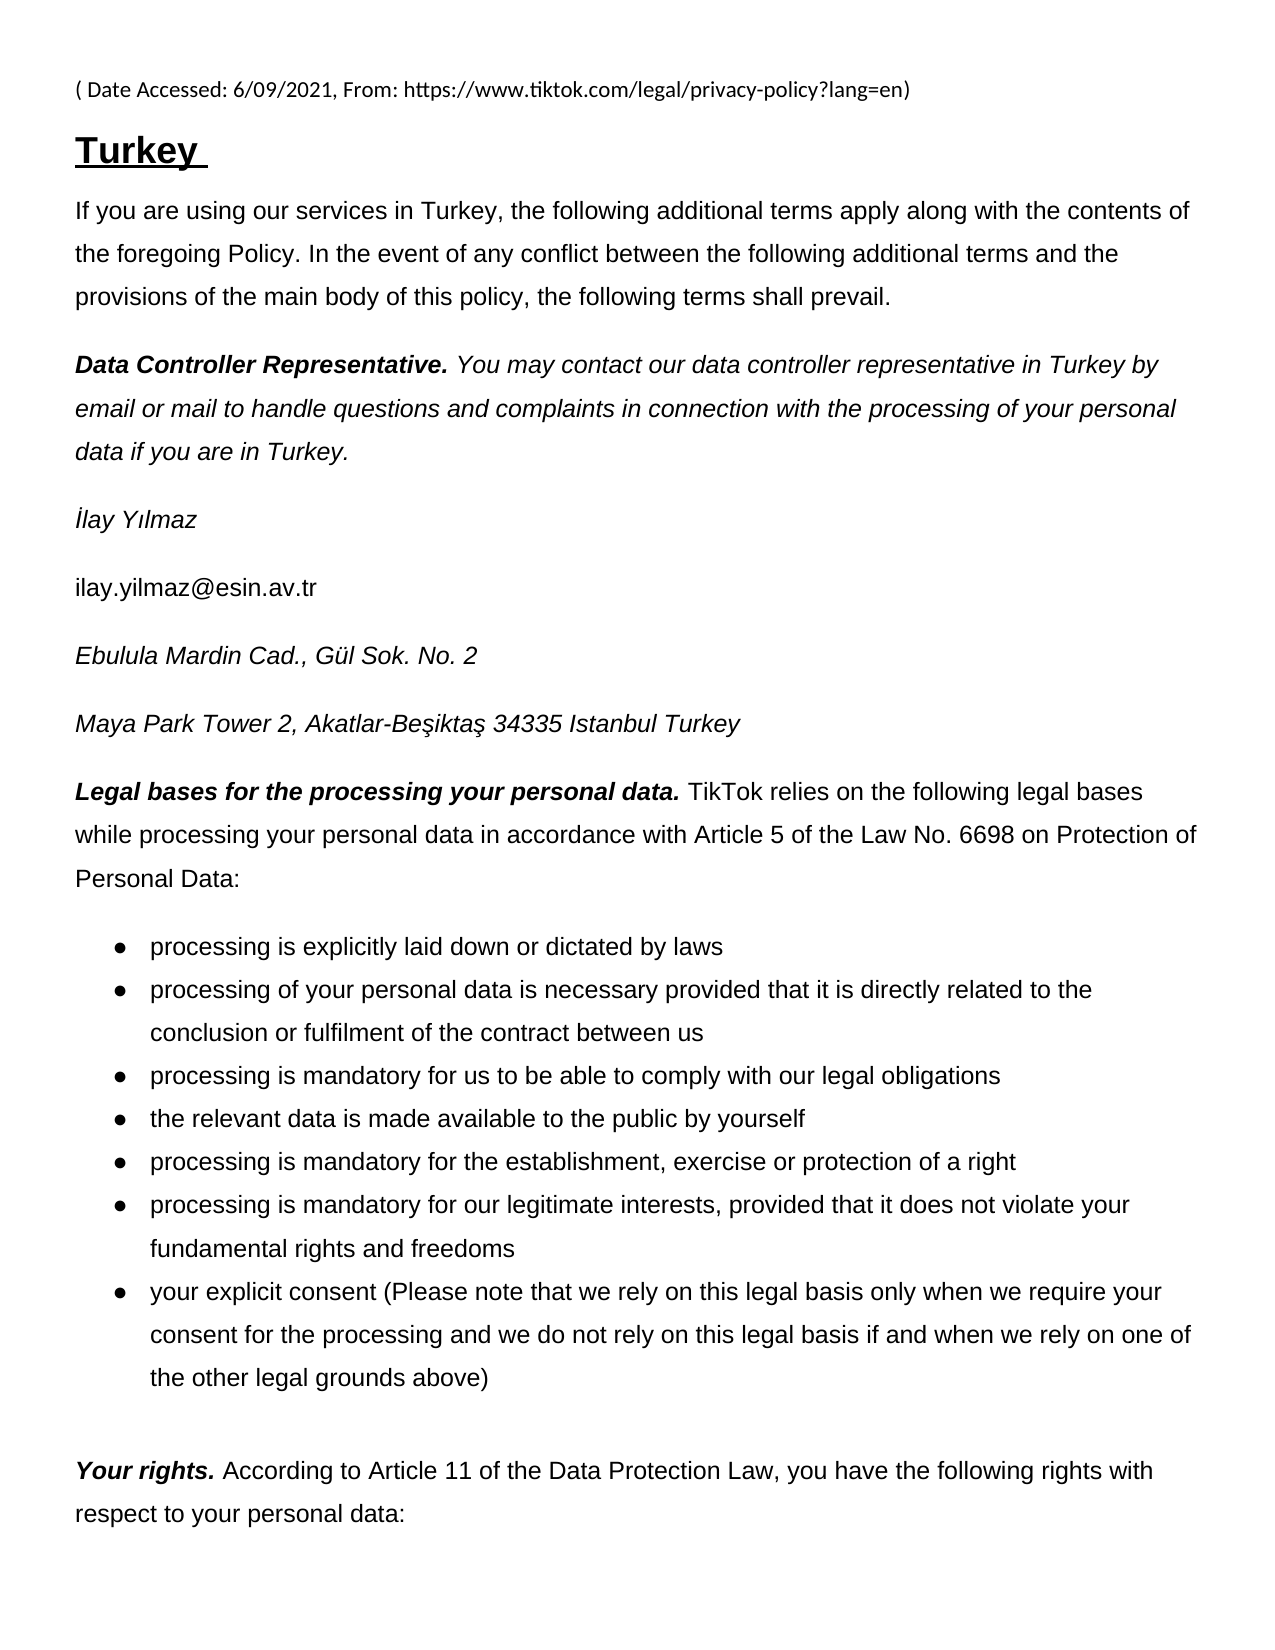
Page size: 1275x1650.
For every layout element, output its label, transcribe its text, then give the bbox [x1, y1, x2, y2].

text ilay.yilmaz@esin.av.tr [75, 573, 1200, 602]
list the relevant data is made available to the public by yourself [112, 1104, 1200, 1133]
list your explicit consent (Please note that we rely on this legal basis only when we require your consent for the processing and we do not rely on this legal basis if and when we rely on one of the other legal grounds above) [112, 1277, 1200, 1392]
text İlay Yılmaz [75, 505, 1200, 534]
text Data Controller Representative. You may contact our data controller representative in Turkey by email or mail to handle questions and complaints in connection with the processing of your personal data if you are in Turkey. [75, 351, 1200, 466]
list processing is explicitly laid down or dictated by laws [112, 932, 1200, 961]
list processing is mandatory for us to be able to comply with our legal obligations [112, 1061, 1200, 1090]
text Your rights. According to Article 11 of the Data Protection Law, you have the following rights with respect to your personal data: [75, 1456, 1200, 1528]
text Maya Park Tower 2, Akatlar-Beşiktaş 34335 Istanbul Turkey [75, 709, 1200, 738]
list processing of your personal data is necessary provided that it is directly related to the conclusion or fulfilment of the contract between us [112, 975, 1200, 1047]
text Legal bases for the processing your personal data. TikTok relies on the following legal bases while processing your personal data in accordance with Article 5 of the Law No. 6698 on Protection of Personal Data: [75, 777, 1200, 892]
text If you are using our services in Turkey, the following additional terms apply along with the contents of the foregoing Policy. In the event of any conflict between the following additional terms and the provisions of the main body of this policy, the following terms shall prevail. [75, 196, 1200, 311]
list processing is mandatory for the establishment, exercise or protection of a right [112, 1147, 1200, 1176]
subtitle Turkey [75, 128, 1200, 171]
list processing is mandatory for our legitimate interests, provided that it does not violate your fundamental rights and freedoms [112, 1191, 1200, 1262]
text Ebulula Mardin Cad., Gül Sok. No. 2 [75, 641, 1200, 670]
